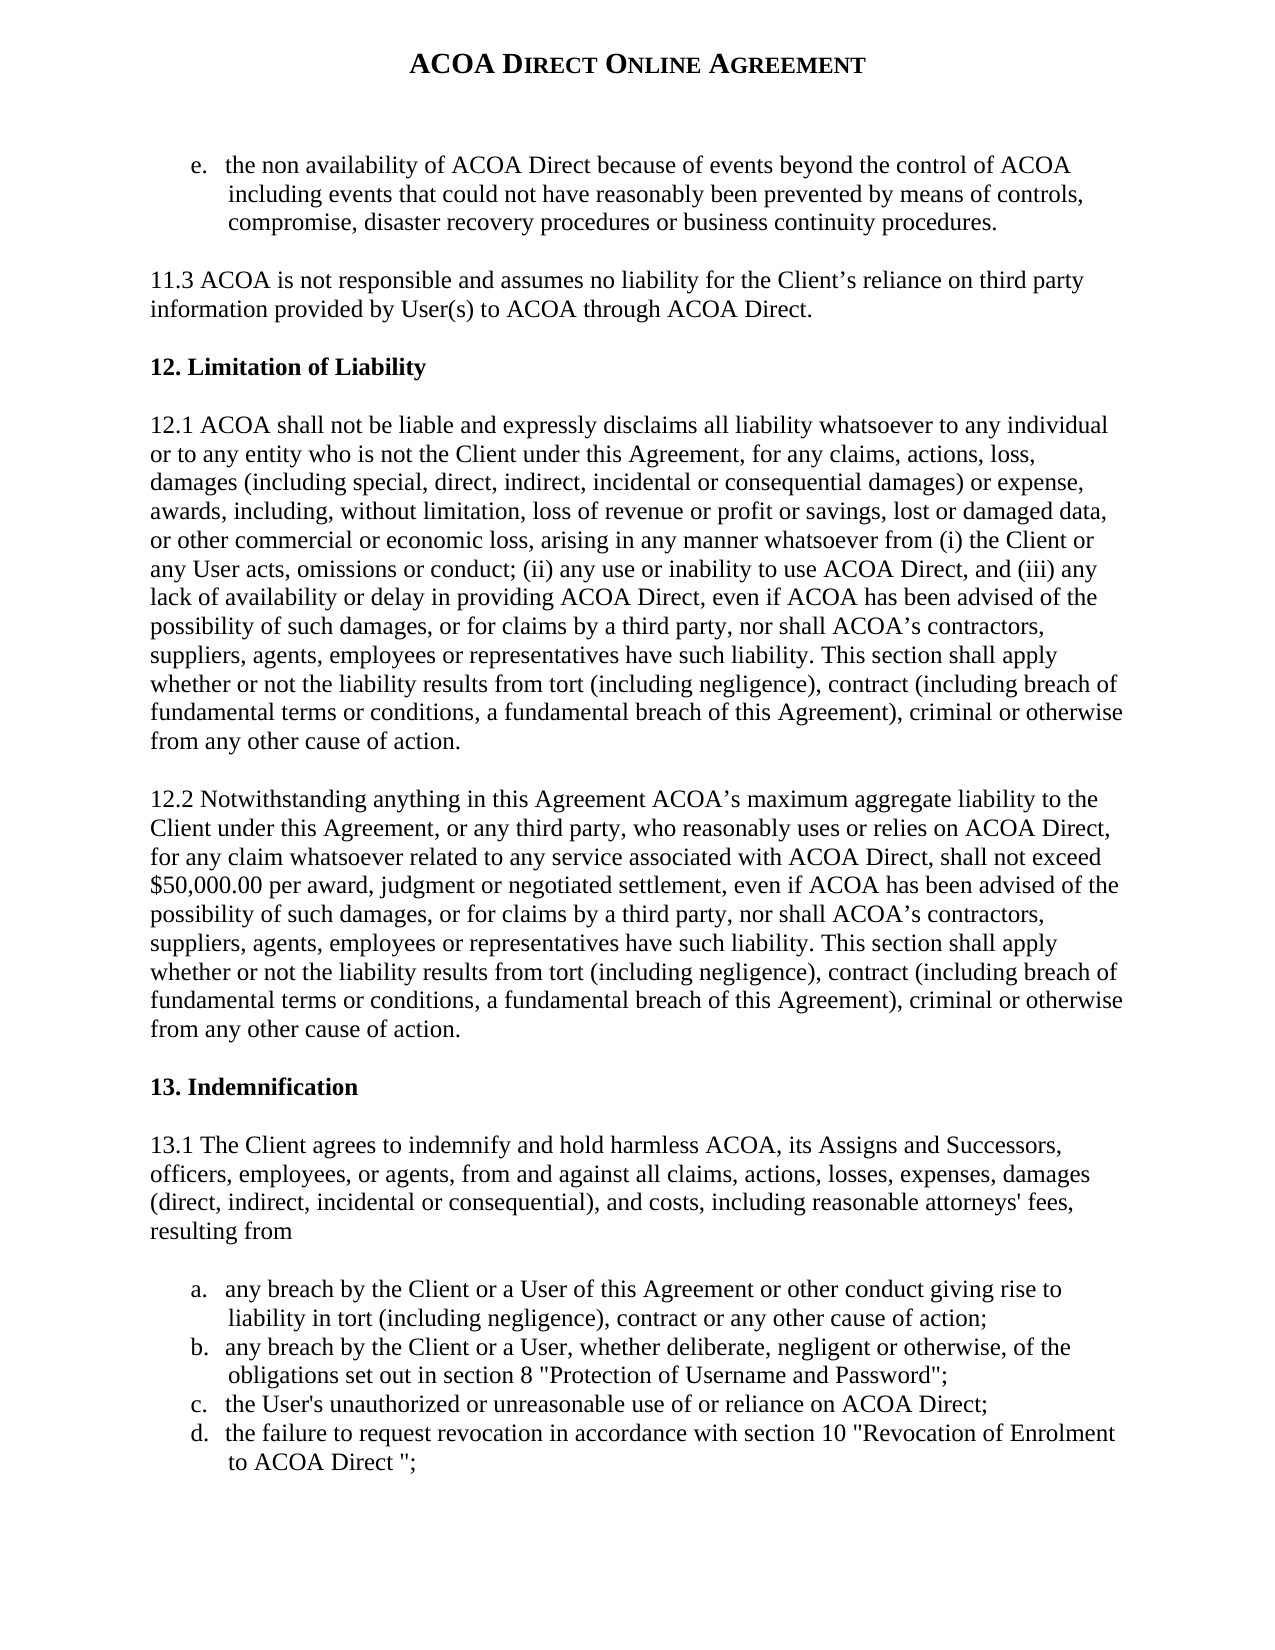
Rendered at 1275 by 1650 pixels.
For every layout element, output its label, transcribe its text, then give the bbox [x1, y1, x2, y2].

list the failure to request revocation in accordance with section 10 "Revocation of Enrolment to ACOA Direct "; [190, 1418, 1125, 1475]
text 12. Limitation of Liability [150, 352, 1125, 381]
list any breach by the Client or a User of this Agreement or other conduct giving rise to liability in tort (including negligence), contract or any other cause of action; [190, 1274, 1125, 1332]
list the User's unauthorized or unreasonable use of or reliance on ACOA Direct; [190, 1389, 1125, 1418]
list any breach by the Client or a User, whether deliberate, negligent or otherwise, of the obligations set out in section 8 "Protection of Username and Password"; [190, 1332, 1125, 1389]
text 11.3 ACOA is not responsible and assumes no liability for the Client’s reliance on third party information provided by User(s) to ACOA through ACOA Direct. [150, 265, 1125, 323]
text 12.2 Notwithstanding anything in this Agreement ACOA’s maximum aggregate liability to the Client under this Agreement, or any third party, who reasonably uses or relies on ACOA Direct, for any claim whatsoever related to any service associated with ACOA Direct, shall not exceed $50,000.00 per award, judgment or negotiated settlement, even if ACOA has been advised of the possibility of such damages, or for claims by a third party, nor shall ACOA’s contractors, suppliers, agents, employees or representatives have such liability. This section shall apply whether or not the liability results from tort (including negligence), contract (including breach of fundamental terms or conditions, a fundamental breach of this Agreement), criminal or otherwise from any other cause of action. [150, 784, 1125, 1043]
list the non availability of ACOA Direct because of events beyond the control of ACOA including events that could not have reasonably been prevented by means of controls, compromise, disaster recovery procedures or business continuity procedures. [190, 150, 1125, 236]
text 13.1 The Client agrees to indemnify and hold harmless ACOA, its Assigns and Successors, officers, employees, or agents, from and against all claims, actions, losses, expenses, damages (direct, indirect, incidental or consequential), and costs, including reasonable attorneys' fees, resulting from [150, 1130, 1125, 1245]
text 12.1 ACOA shall not be liable and expressly disclaims all liability whatsoever to any individual or to any entity who is not the Client under this Agreement, for any claims, actions, loss, damages (including special, direct, indirect, incidental or consequential damages) or expense, awards, including, without limitation, loss of revenue or profit or savings, lost or damaged data, or other commercial or economic loss, arising in any manner whatsoever from (i) the Client or any User acts, omissions or conduct; (ii) any use or inability to use ACOA Direct, and (iii) any lack of availability or delay in providing ACOA Direct, even if ACOA has been advised of the possibility of such damages, or for claims by a third party, nor shall ACOA’s contractors, suppliers, agents, employees or representatives have such liability. This section shall apply whether or not the liability results from tort (including negligence), contract (including breach of fundamental terms or conditions, a fundamental breach of this Agreement), criminal or otherwise from any other cause of action. [150, 410, 1125, 755]
text 13. Indemnification [150, 1072, 1125, 1101]
